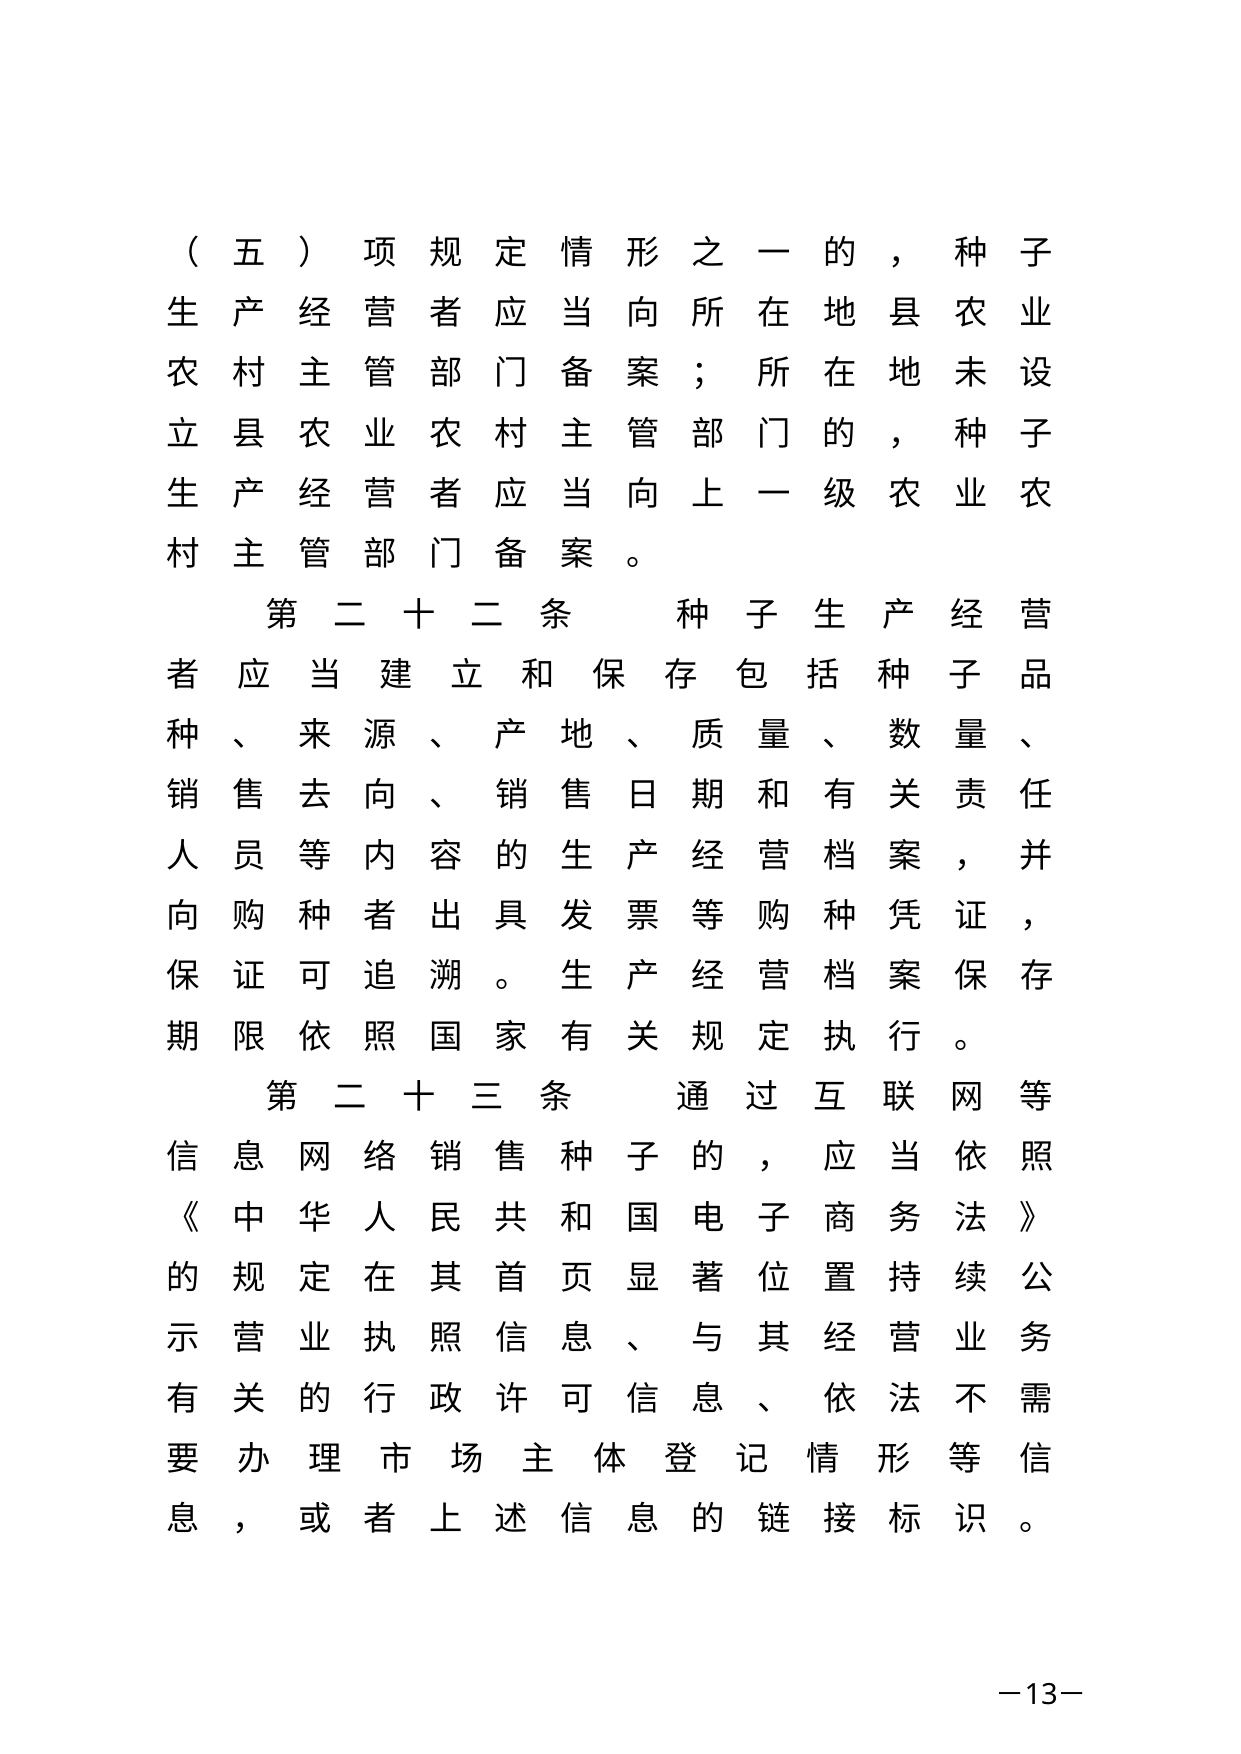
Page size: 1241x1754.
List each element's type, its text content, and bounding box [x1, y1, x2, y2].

text 第二十二条 种子生产经营者应当建立和保存包括种子品种、来源、产地、质量、数量、销售去向、销售日期和有关责任人员等内容的生产经营档案，并向购种者出具发票等购种凭证，保证可追溯。生产经营档案保存期限依照国家有关规定执行。 [167, 581, 1085, 1064]
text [167, 219, 1085, 581]
text 第二十三条 通过互联网等信息网络销售种子的，应当依照《中华人民共和国电子商务法》的规定在其首页显著位置持续公示营业执照信息、与其经营业务有关的行政许可信息、依法不需要办理市场主体登记情形等信息，或者上述信息的链接标识。 [167, 1064, 1085, 1546]
